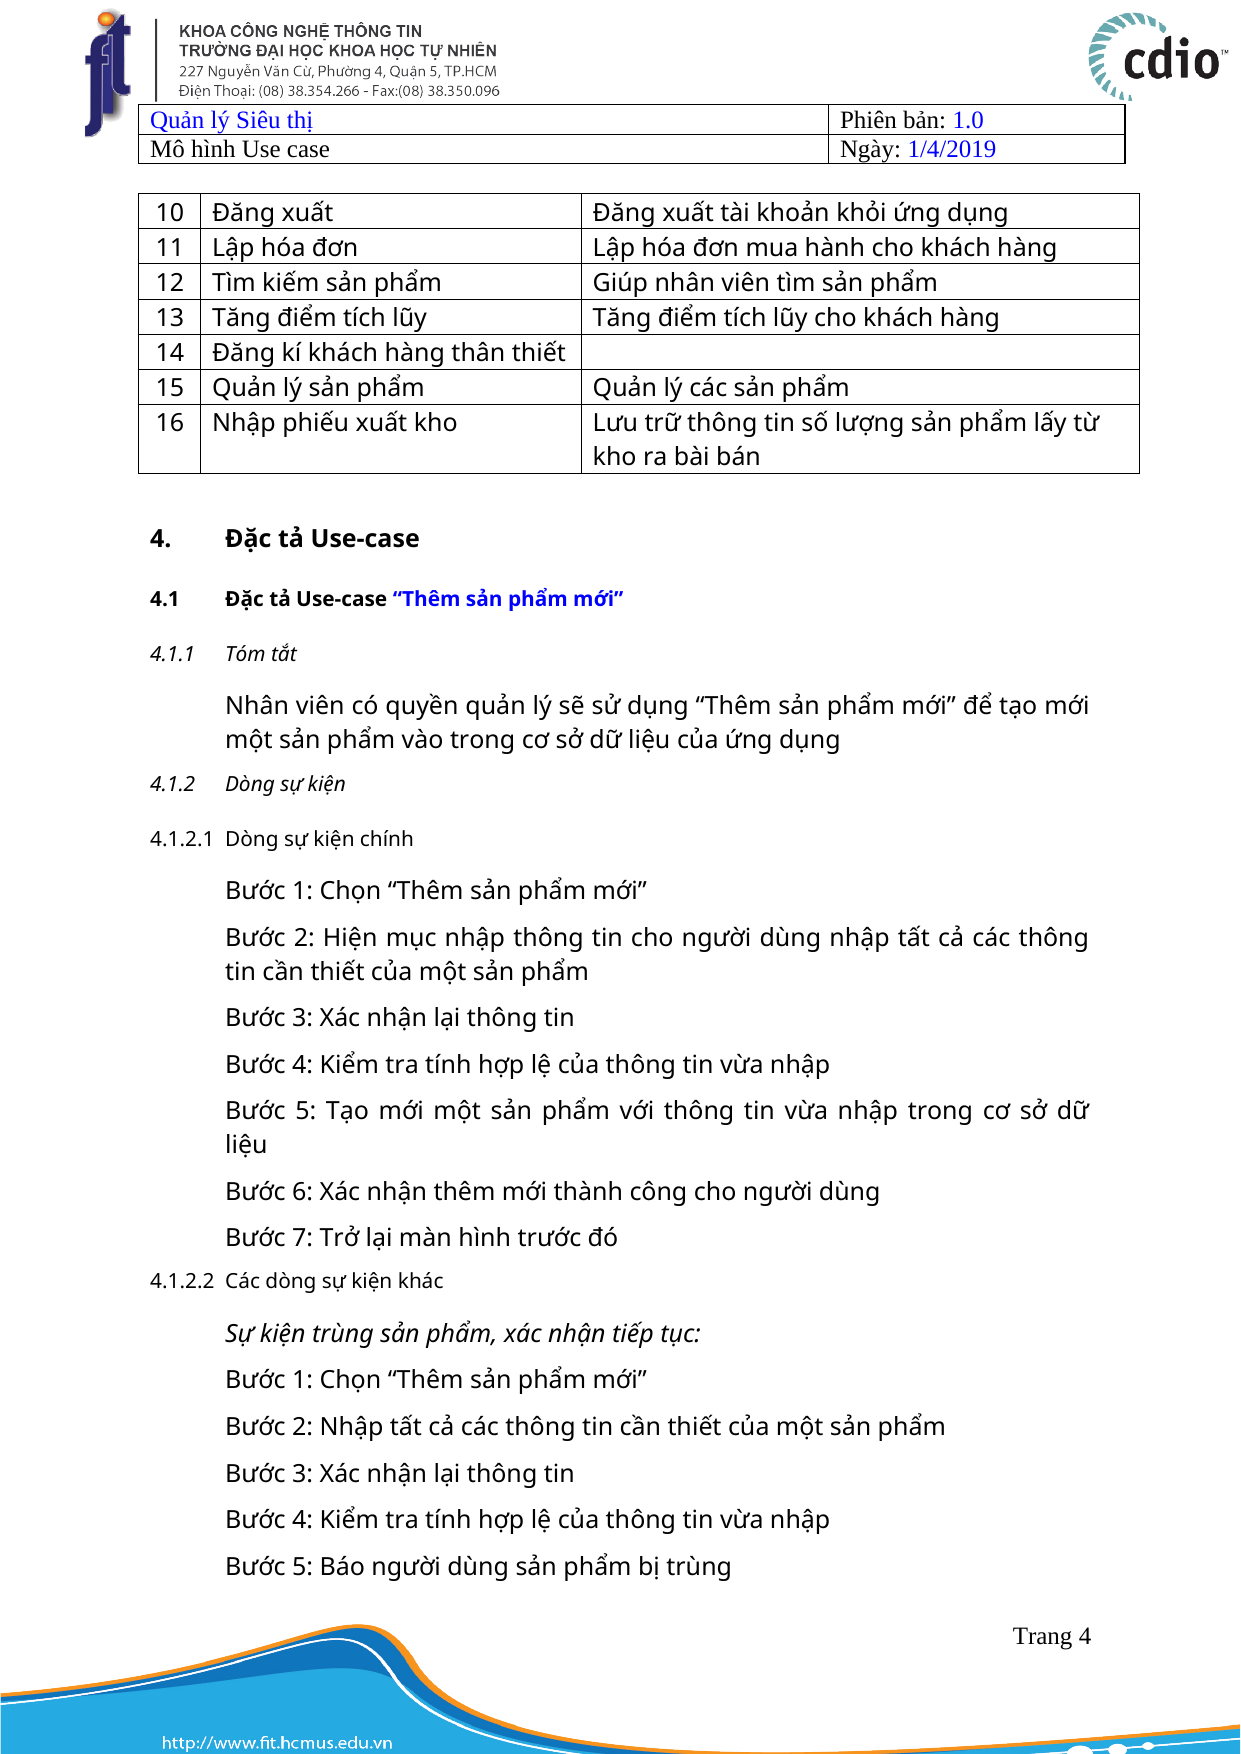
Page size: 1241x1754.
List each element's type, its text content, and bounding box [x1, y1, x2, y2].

table_cell 11 [139, 229, 200, 263]
subtitle Đặc tả Use-case “Thêm sản phẩm mới” [150, 584, 1090, 612]
table_cell Lưu trữ thông tin số lượng sản phẩm lấy từ kho ra bài bán [582, 405, 1139, 473]
table_cell Tăng điểm tích lũy cho khách hàng [582, 300, 1139, 333]
subtitle Đặc tả Use-case [150, 521, 1090, 554]
subtitle Dòng sự kiện [150, 769, 1090, 797]
table_cell Đăng xuất [201, 194, 581, 228]
text Bước 1: Chọn “Thêm sản phẩm mới” [225, 1362, 1090, 1396]
table_cell Lập hóa đơn [201, 229, 581, 263]
text Nhân viên có quyền quản lý sẽ sử dụng “Thêm sản phẩm mới” để tạo mới một sản phẩm vào trong cơ sở dữ liệu của ứng dụng [225, 688, 1090, 756]
picture [0, 1621, 1241, 1754]
table_cell Tăng điểm tích lũy [201, 300, 581, 333]
text Bước 2: Hiện mục nhập thông tin cho người dùng nhập tất cả các thông tin cần thiết của một sản phẩm [225, 919, 1090, 987]
text Bước 4: Kiểm tra tính hợp lệ của thông tin vừa nhập [225, 1502, 1090, 1536]
table_cell 14 [139, 335, 200, 369]
table_cell Giúp nhân viên tìm sản phẩm [582, 264, 1139, 298]
picture [61, 1, 1241, 161]
table_cell 13 [139, 300, 200, 333]
picture [139, 135, 828, 161]
table_cell Quản lý sản phẩm [201, 370, 581, 404]
table_cell Tìm kiếm sản phẩm [201, 264, 581, 298]
text Bước 3: Xác nhận lại thông tin [225, 1000, 1090, 1034]
text Bước 3: Xác nhận lại thông tin [225, 1455, 1090, 1489]
subtitle Dòng sự kiện chính [150, 824, 1090, 852]
text Bước 7: Trở lại màn hình trước đó [225, 1220, 1090, 1254]
table_cell 10 [139, 194, 200, 228]
table_cell 12 [139, 264, 200, 298]
picture [829, 105, 1124, 134]
text Sự kiện trùng sản phẩm, xác nhận tiếp tục: [225, 1316, 1090, 1349]
subtitle Các dòng sự kiện khác [150, 1267, 1090, 1295]
table_cell Đăng xuất tài khoản khỏi ứng dụng [582, 194, 1139, 228]
table_cell Đăng kí khách hàng thân thiết [201, 335, 581, 369]
picture [829, 135, 1124, 161]
text Bước 5: Tạo mới một sản phẩm với thông tin vừa nhập trong cơ sở dữ liệu [225, 1093, 1090, 1161]
table_cell Lập hóa đơn mua hành cho khách hàng [582, 229, 1139, 263]
table_cell [582, 335, 1139, 369]
text Bước 5: Báo người dùng sản phẩm bị trùng [225, 1548, 1090, 1582]
text Bước 4: Kiểm tra tính hợp lệ của thông tin vừa nhập [225, 1046, 1090, 1080]
table_cell 15 [139, 370, 200, 404]
table_cell 16 [139, 405, 200, 473]
text Bước 2: Nhập tất cả các thông tin cần thiết của một sản phẩm [225, 1409, 1090, 1443]
table_cell Nhập phiếu xuất kho [201, 405, 581, 473]
subtitle Tóm tắt [150, 639, 1090, 668]
text Bước 6: Xác nhận thêm mới thành công cho người dùng [225, 1173, 1090, 1208]
picture [139, 105, 828, 134]
text Bước 1: Chọn “Thêm sản phẩm mới” [225, 873, 1090, 907]
table_cell Quản lý các sản phẩm [582, 370, 1139, 404]
